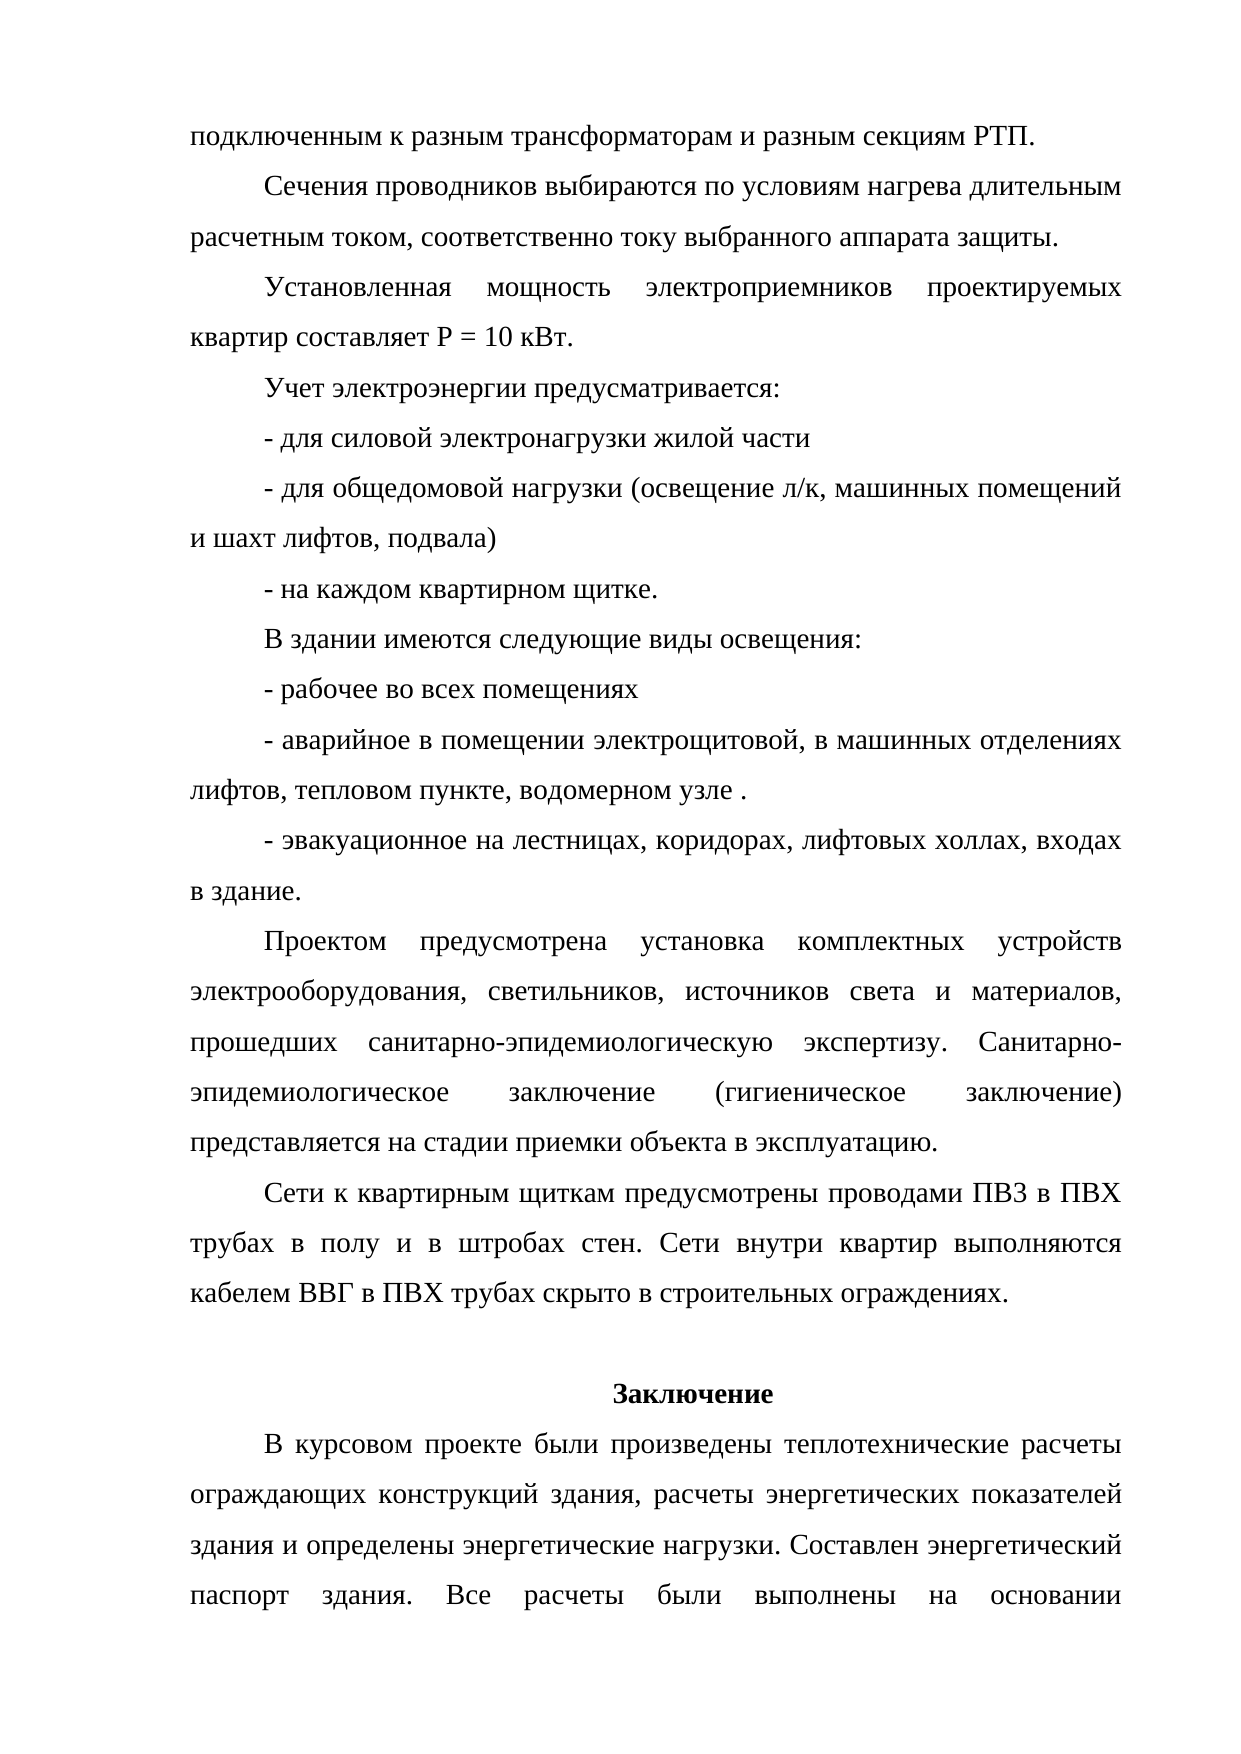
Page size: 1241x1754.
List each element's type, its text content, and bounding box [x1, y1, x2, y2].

text В здании имеются следующие виды освещения: [190, 621, 1122, 655]
text - рабочее во всех помещениях [190, 672, 1122, 705]
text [190, 1426, 1122, 1611]
text - эвакуационное на лестницах, коридорах, лифтовых холлах, входах в здание. [190, 822, 1122, 906]
text - для общедомовой нагрузки (освещение л/к, машинных помещений и шахт лифтов, подвала) [190, 470, 1122, 554]
text Проектом предусмотрена установка комплектных устройств электрооборудования, светильников, источников света и материалов, прошедших санитарно-эпидемиологическую экспертизу. Санитарно-эпидемиологическое заключение (гигиеническое заключение) представляется на стадии приемки объекта в эксплуатацию. [190, 923, 1122, 1158]
text Установленная мощность электроприемников проектируемых квартир составляет Р = 10 кВт. [190, 269, 1122, 353]
text - на каждом квартирном щитке. [190, 571, 1122, 604]
text Сети к квартирным щиткам предусмотрены проводами ПВ3 в ПВХ трубах в полу и в штробах стен. Сети внутри квартир выполняются кабелем ВВГ в ПВХ трубах скрыто в строительных ограждениях. [190, 1175, 1122, 1309]
text Сечения проводников выбираются по условиям нагрева длительным расчетным током, соответственно току выбранного аппарата защиты. [190, 168, 1122, 252]
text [190, 118, 1122, 152]
text Учет электроэнергии предусматривается: [190, 370, 1122, 403]
text Заключение [190, 1376, 1122, 1409]
text - аварийное в помещении электрощитовой, в машинных отделениях лифтов, тепловом пункте, водомерном узле . [190, 722, 1122, 806]
text - для силовой электронагрузки жилой части [190, 420, 1122, 453]
